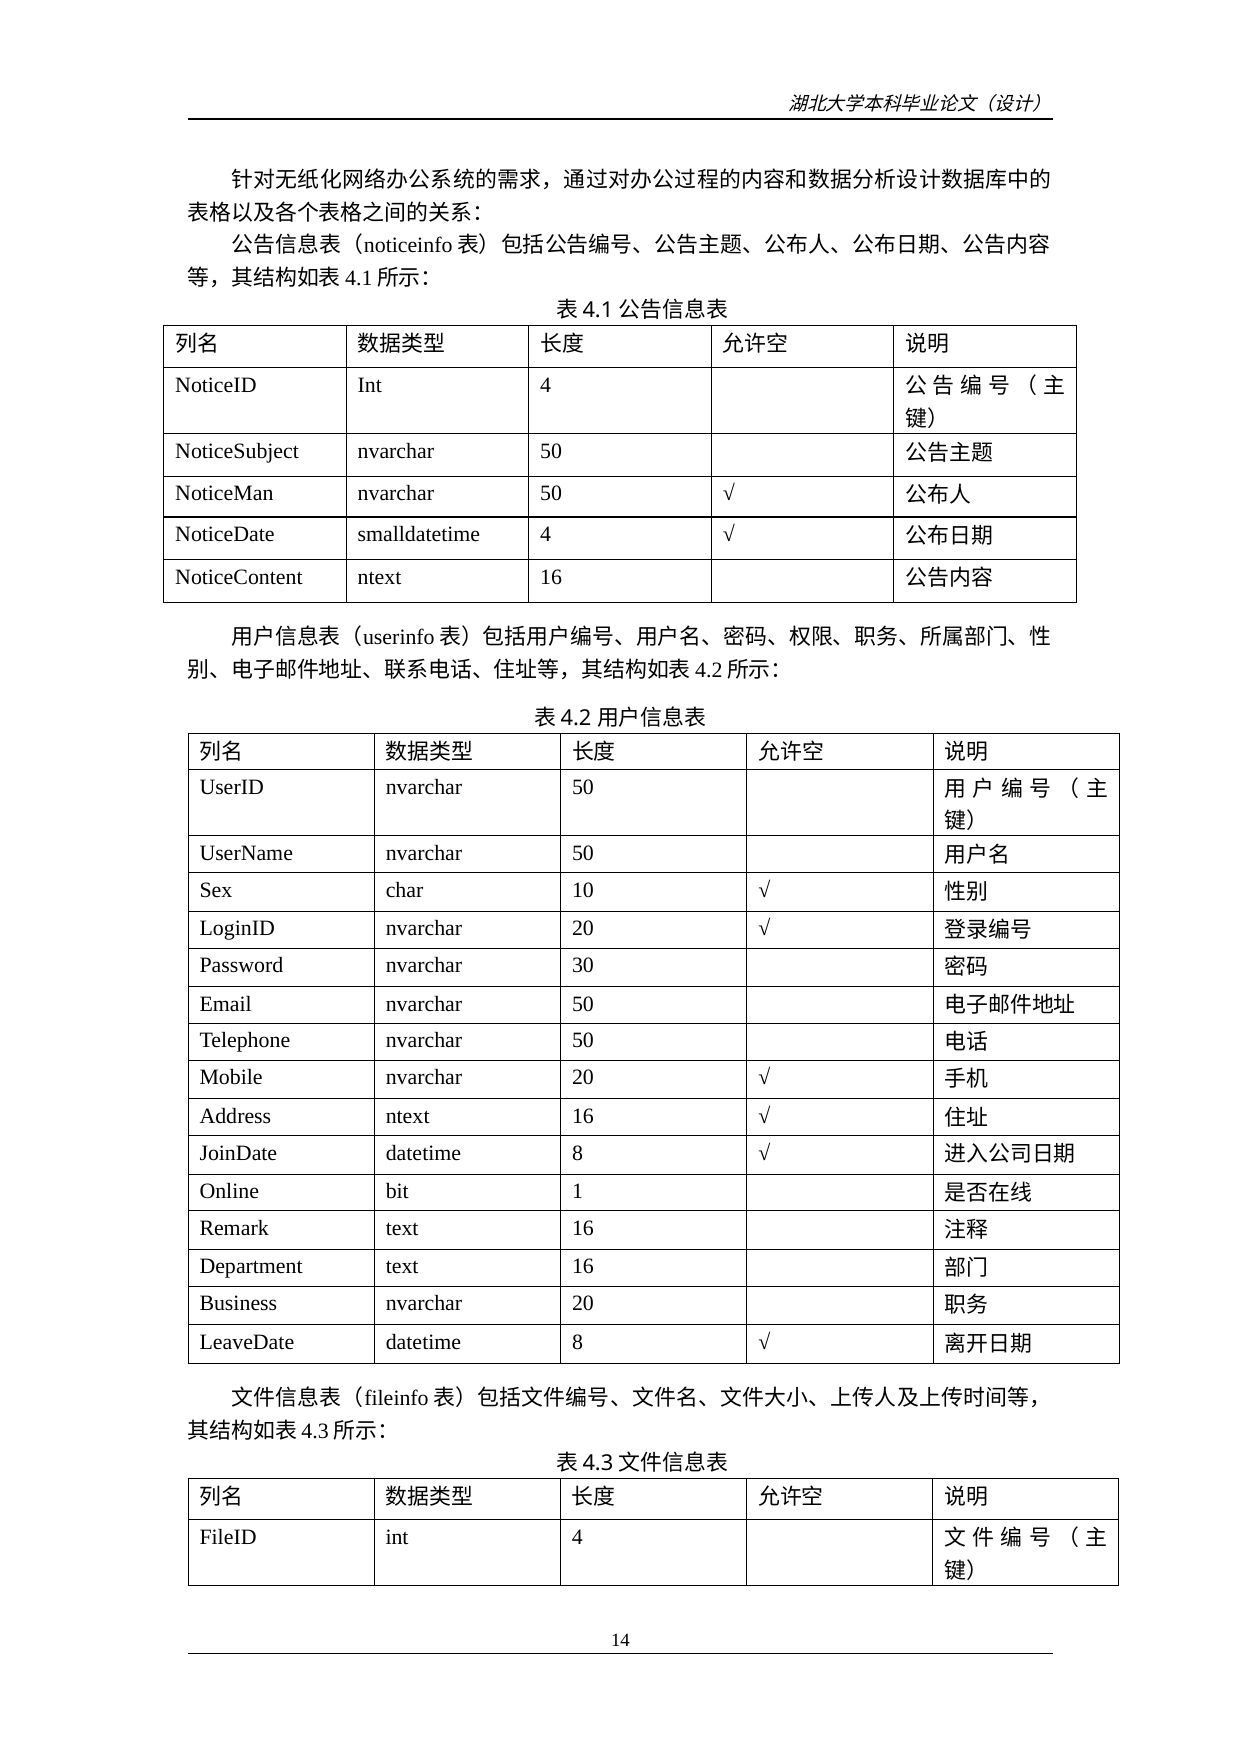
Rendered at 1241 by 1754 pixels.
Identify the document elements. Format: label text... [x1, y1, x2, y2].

table_header 允许空 [712, 326, 893, 367]
table_cell √ [747, 1325, 933, 1363]
table_cell Telephone [189, 1024, 374, 1059]
table_cell [747, 836, 933, 872]
table_cell NoticeContent [164, 560, 346, 602]
table_cell [712, 368, 893, 433]
table_cell Int [347, 368, 528, 433]
table_cell Password [189, 949, 374, 986]
table_cell √ [747, 873, 933, 911]
table_header 允许空 [747, 1479, 932, 1519]
table_cell nvarchar [375, 1061, 560, 1098]
table_header 长度 [529, 326, 711, 367]
table_cell bit [375, 1175, 560, 1210]
table_cell 手机 [934, 1061, 1119, 1098]
table_cell 公布人 [894, 477, 1076, 516]
table_cell 20 [561, 1287, 746, 1324]
table_cell ntext [347, 560, 528, 602]
table_cell 性别 [934, 873, 1119, 911]
table_cell text [375, 1250, 560, 1286]
text 针对无纸化网络办公系统的需求，通过对办公过程的内容和数据分析设计数据库中的表格以及各个表格之间的关系： [187, 162, 1053, 227]
table_cell JoinDate [189, 1136, 374, 1173]
table_cell NoticeDate [164, 518, 346, 559]
table_cell 8 [561, 1136, 746, 1173]
table_header 说明 [894, 326, 1076, 367]
table_cell nvarchar [375, 949, 560, 986]
table_cell [747, 1211, 933, 1249]
table_cell NoticeID [164, 368, 346, 433]
table_header 说明 [934, 734, 1119, 769]
table_cell Address [189, 1099, 374, 1135]
table_cell 20 [561, 912, 746, 947]
table_cell 电子邮件地址 [934, 987, 1119, 1023]
table_cell [747, 1520, 932, 1585]
table_header 列名 [189, 734, 374, 769]
table_cell ntext [375, 1099, 560, 1135]
table_cell 注释 [934, 1211, 1119, 1249]
table_cell Online [189, 1175, 374, 1210]
table_cell [747, 987, 933, 1023]
table_cell 用户编号（主键） [934, 770, 1119, 835]
table_cell 4 [529, 518, 711, 559]
table_cell LoginID [189, 912, 374, 947]
table_cell 16 [561, 1211, 746, 1249]
table_cell 50 [529, 477, 711, 516]
table_cell NoticeMan [164, 477, 346, 516]
table_cell 50 [561, 770, 746, 835]
table_cell text [375, 1211, 560, 1249]
table_cell [747, 770, 933, 835]
table_cell 职务 [934, 1287, 1119, 1324]
table_cell nvarchar [347, 434, 528, 476]
text 表4.1 公告信息表 [231, 292, 1053, 324]
text 表4.2 用户信息表 [187, 700, 1053, 733]
table_cell Sex [189, 873, 374, 911]
table_cell 公布日期 [894, 518, 1076, 559]
table_cell smalldatetime [347, 518, 528, 559]
table_cell 公告编号（主键） [894, 368, 1076, 433]
table_cell 公告主题 [894, 434, 1076, 476]
table_cell LeaveDate [189, 1325, 374, 1363]
table_cell datetime [375, 1136, 560, 1173]
table_cell 30 [561, 949, 746, 986]
table_cell nvarchar [375, 1024, 560, 1059]
table_cell 公告内容 [894, 560, 1076, 602]
table_cell UserName [189, 836, 374, 872]
table_cell [747, 1175, 933, 1210]
table_cell Remark [189, 1211, 374, 1249]
table_cell nvarchar [375, 1287, 560, 1324]
table_cell 进入公司日期 [934, 1136, 1119, 1173]
table_header 数据类型 [375, 734, 560, 769]
table_cell 16 [561, 1099, 746, 1135]
table_cell 50 [561, 1024, 746, 1059]
table_cell Business [189, 1287, 374, 1324]
table_header 列名 [164, 326, 346, 367]
table_cell 住址 [934, 1099, 1119, 1135]
table_cell nvarchar [375, 912, 560, 947]
table_cell √ [747, 1136, 933, 1173]
table_cell 10 [561, 873, 746, 911]
table_cell 20 [561, 1061, 746, 1098]
table_cell [747, 1287, 933, 1324]
table_cell UserID [189, 770, 374, 835]
table_header 长度 [561, 1479, 746, 1519]
table_cell [712, 434, 893, 476]
table_cell Department [189, 1250, 374, 1286]
table_cell 电话 [934, 1024, 1119, 1059]
table_cell √ [747, 912, 933, 947]
table_cell √ [712, 477, 893, 516]
table_cell 是否在线 [934, 1175, 1119, 1210]
table_cell 文件编号（主键） [933, 1520, 1118, 1585]
table_cell √ [712, 518, 893, 559]
text 用户信息表（userinfo表）包括用户编号、用户名、密码、权限、职务、所属部门、性别、电子邮件地址、联系电话、住址等，其结构如表4.2所示： [187, 619, 1053, 684]
table_cell 密码 [934, 949, 1119, 986]
table_cell 4 [529, 368, 711, 433]
text 表4.3 文件信息表 [231, 1445, 1053, 1477]
table_cell [747, 1024, 933, 1059]
table_cell [189, 1061, 374, 1098]
table_cell √ [747, 1099, 933, 1135]
table_cell nvarchar [347, 477, 528, 516]
table_header 数据类型 [347, 326, 528, 367]
table_cell 16 [561, 1250, 746, 1286]
table_cell 4 [561, 1520, 746, 1585]
table_cell [747, 1250, 933, 1286]
table_header 数据类型 [375, 1479, 560, 1519]
table_cell int [375, 1520, 560, 1585]
table_cell 1 [561, 1175, 746, 1210]
table_cell datetime [375, 1325, 560, 1363]
table_cell 用户名 [934, 836, 1119, 872]
table_header 说明 [933, 1479, 1118, 1519]
table_header 允许空 [747, 734, 933, 769]
table_cell 16 [529, 560, 711, 602]
text 公告信息表（noticeinfo表）包括公告编号、公告主题、公布人、公布日期、公告内容等，其结构如表4.1所示： [187, 227, 1053, 292]
table_header 列名 [189, 1479, 374, 1519]
table_cell 部门 [934, 1250, 1119, 1286]
table_header 长度 [561, 734, 746, 769]
table_cell nvarchar [375, 770, 560, 835]
table_cell 8 [561, 1325, 746, 1363]
table_cell NoticeSubject [164, 434, 346, 476]
table_cell FileID [189, 1520, 374, 1585]
table_cell 离开日期 [934, 1325, 1119, 1363]
table_cell nvarchar [375, 836, 560, 872]
table_cell 50 [561, 987, 746, 1023]
table_cell char [375, 873, 560, 911]
table_cell 50 [561, 836, 746, 872]
table_cell 50 [529, 434, 711, 476]
table_cell [747, 949, 933, 986]
table_cell [712, 560, 893, 602]
table_cell 登录编号 [934, 912, 1119, 947]
table_cell nvarchar [375, 987, 560, 1023]
table_cell √ [747, 1061, 933, 1098]
table_cell Email [189, 987, 374, 1023]
text 文件信息表（fileinfo表）包括文件编号、文件名、文件大小、上传人及上传时间等，其结构如表4.3所示： [187, 1380, 1053, 1445]
